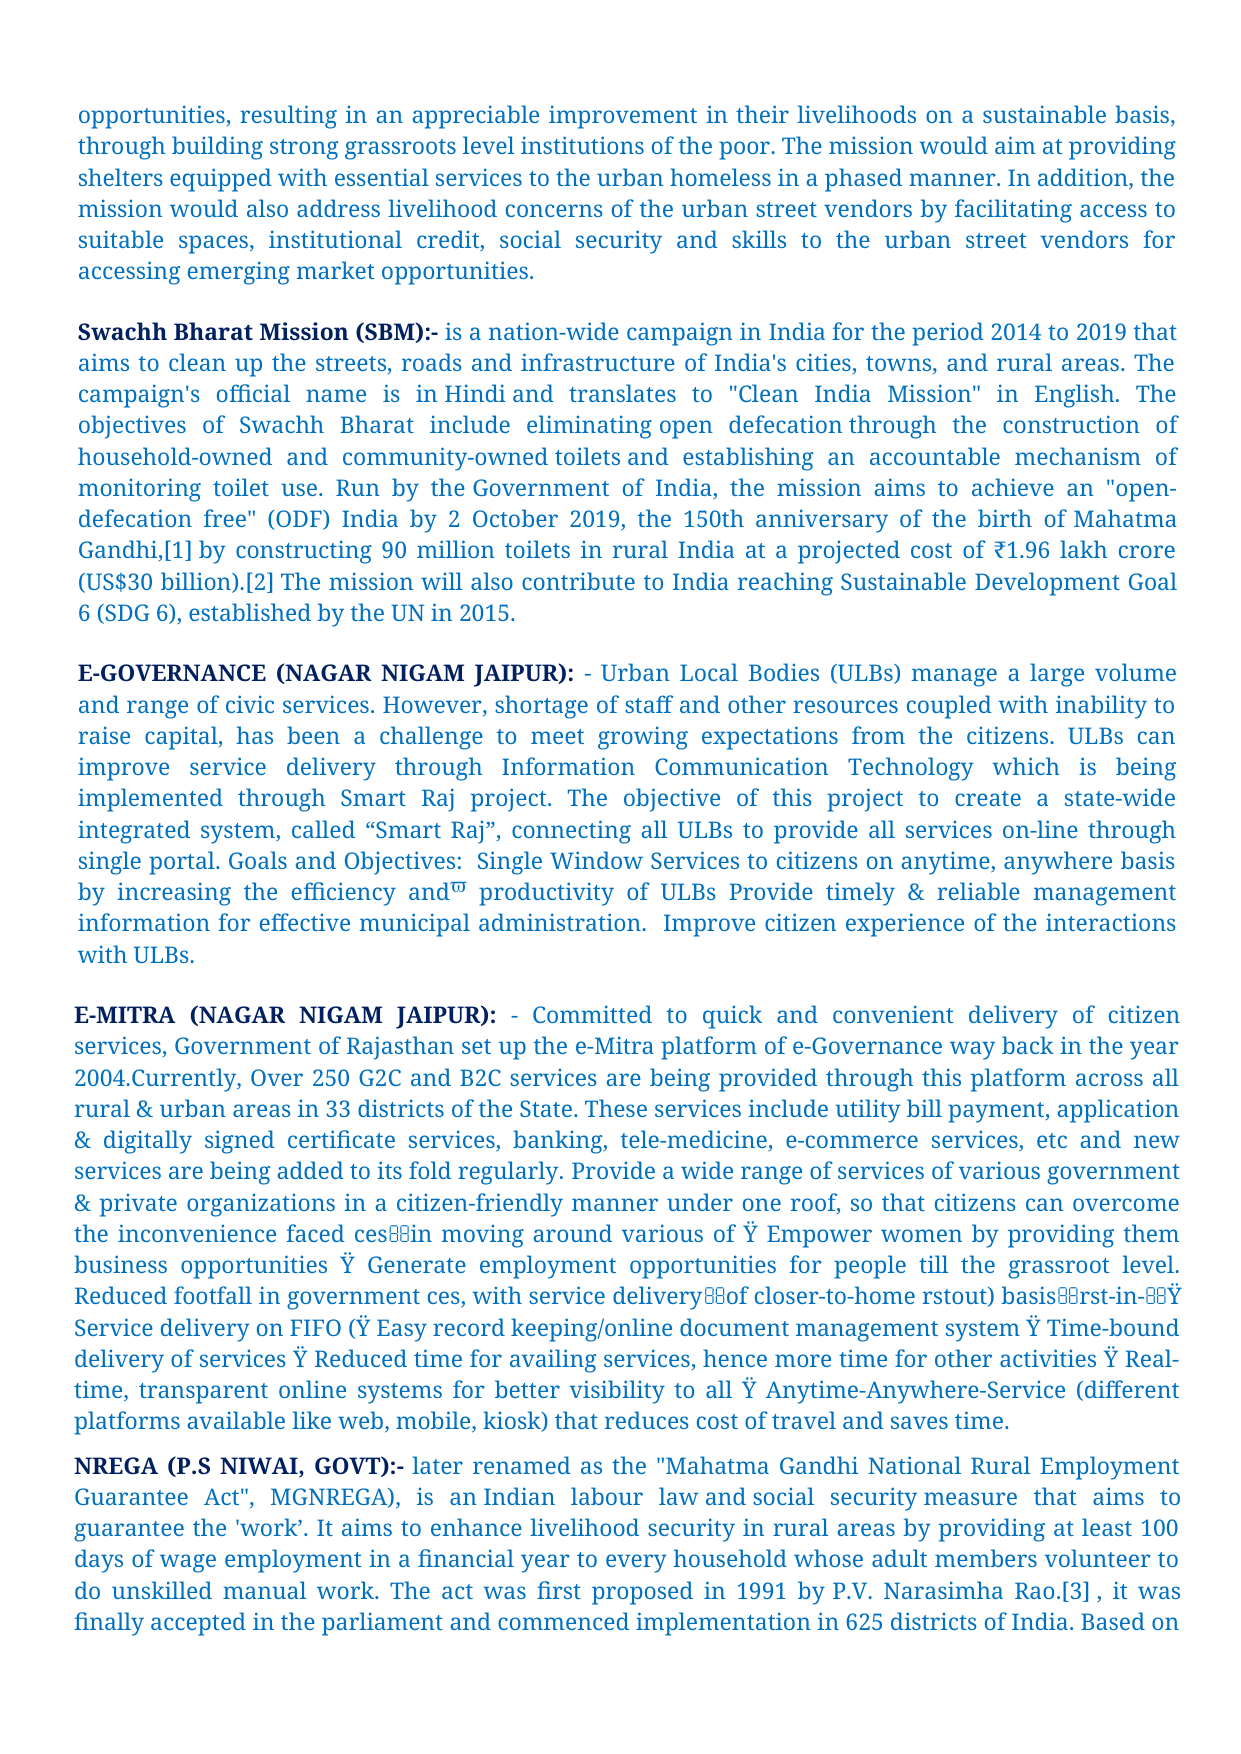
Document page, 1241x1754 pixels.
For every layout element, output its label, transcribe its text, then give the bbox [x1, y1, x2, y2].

text Swachh Bharat Mission (SBM):- is a nation-wide campaign in India for the period 2014 to 2019 that aims to clean up the streets, roads and infrastructure of India's cities, towns, and rural areas. The campaign's official name is in Hindi and translates to "Clean India Mission" in English. The objectives of Swachh Bharat include eliminating open defecation through the construction of household-owned and community-owned toilets and establishing an accountable mechanism of monitoring toilet use. Run by the Government of India, the mission aims to achieve an "open-defecation free" (ODF) India by 2 October 2019, the 150th anniversary of the birth of Mahatma Gandhi,[1] by constructing 90 million toilets in rural India at a projected cost of ₹1.96 lakh crore (US$30 billion).[2] The mission will also contribute to India reaching Sustainable Development Goal 6 (SDG 6), established by the UN in 2015. [78, 316, 1178, 628]
text E-GOVERNANCE (NAGAR NIGAM JAIPUR): - Urban Local Bodies (ULBs) manage a large volume and range of civic services. However, shortage of staff and other resources coupled with inability to raise capital, has been a challenge to meet growing expectations from the citizens. ULBs can improve service delivery through Information Communication Technology which is being implemented through Smart Raj project. The objective of this project to create a state-wide integrated system, called “Smart Raj”, connecting all ULBs to provide all services on-line through single portal. Goals and Objectives: Single Window Services to citizens on anytime, anywhere basis by increasing the efficiency and productivity of ULBs Provide timely & reliable management information for effective municipal administration. Improve citizen experience of the interactions with ULBs. [78, 657, 1178, 970]
text E-MITRA (NAGAR NIGAM JAIPUR): - Committed to quick and convenient delivery of citizen services, Government of Rajasthan set up the e-Mitra platform of e-Governance way back in the year 2004.Currently, Over 250 G2C and B2C services are being provided through this platform across all rural & urban areas in 33 districts of the State. These services include utility bill payment, application & digitally signed certificate services, banking, tele-medicine, e-commerce services, etc and new services are being added to its fold regularly. Provide a wide range of services of various government & private organizations in a citizen-friendly manner under one roof, so that citizens can overcome the inconvenience faced cesin moving around various of Ÿ Empower women by providing them business opportunities Ÿ Generate employment opportunities for people till the grassroot level. Reduced footfall in government ces, with service deliveryof closer-to-home rstout) basisrst-in-Ÿ Service delivery on FIFO (Ÿ Easy record keeping/online document management system Ÿ Time-bound delivery of services Ÿ Reduced time for availing services, hence more time for other activities Ÿ Real-time, transparent online systems for better visibility to all Ÿ Anytime-Anywhere-Service (different platforms available like web, mobile, kiosk) that reduces cost of travel and saves time. [74, 999, 1181, 1437]
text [78, 99, 1178, 287]
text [74, 1450, 1181, 1637]
